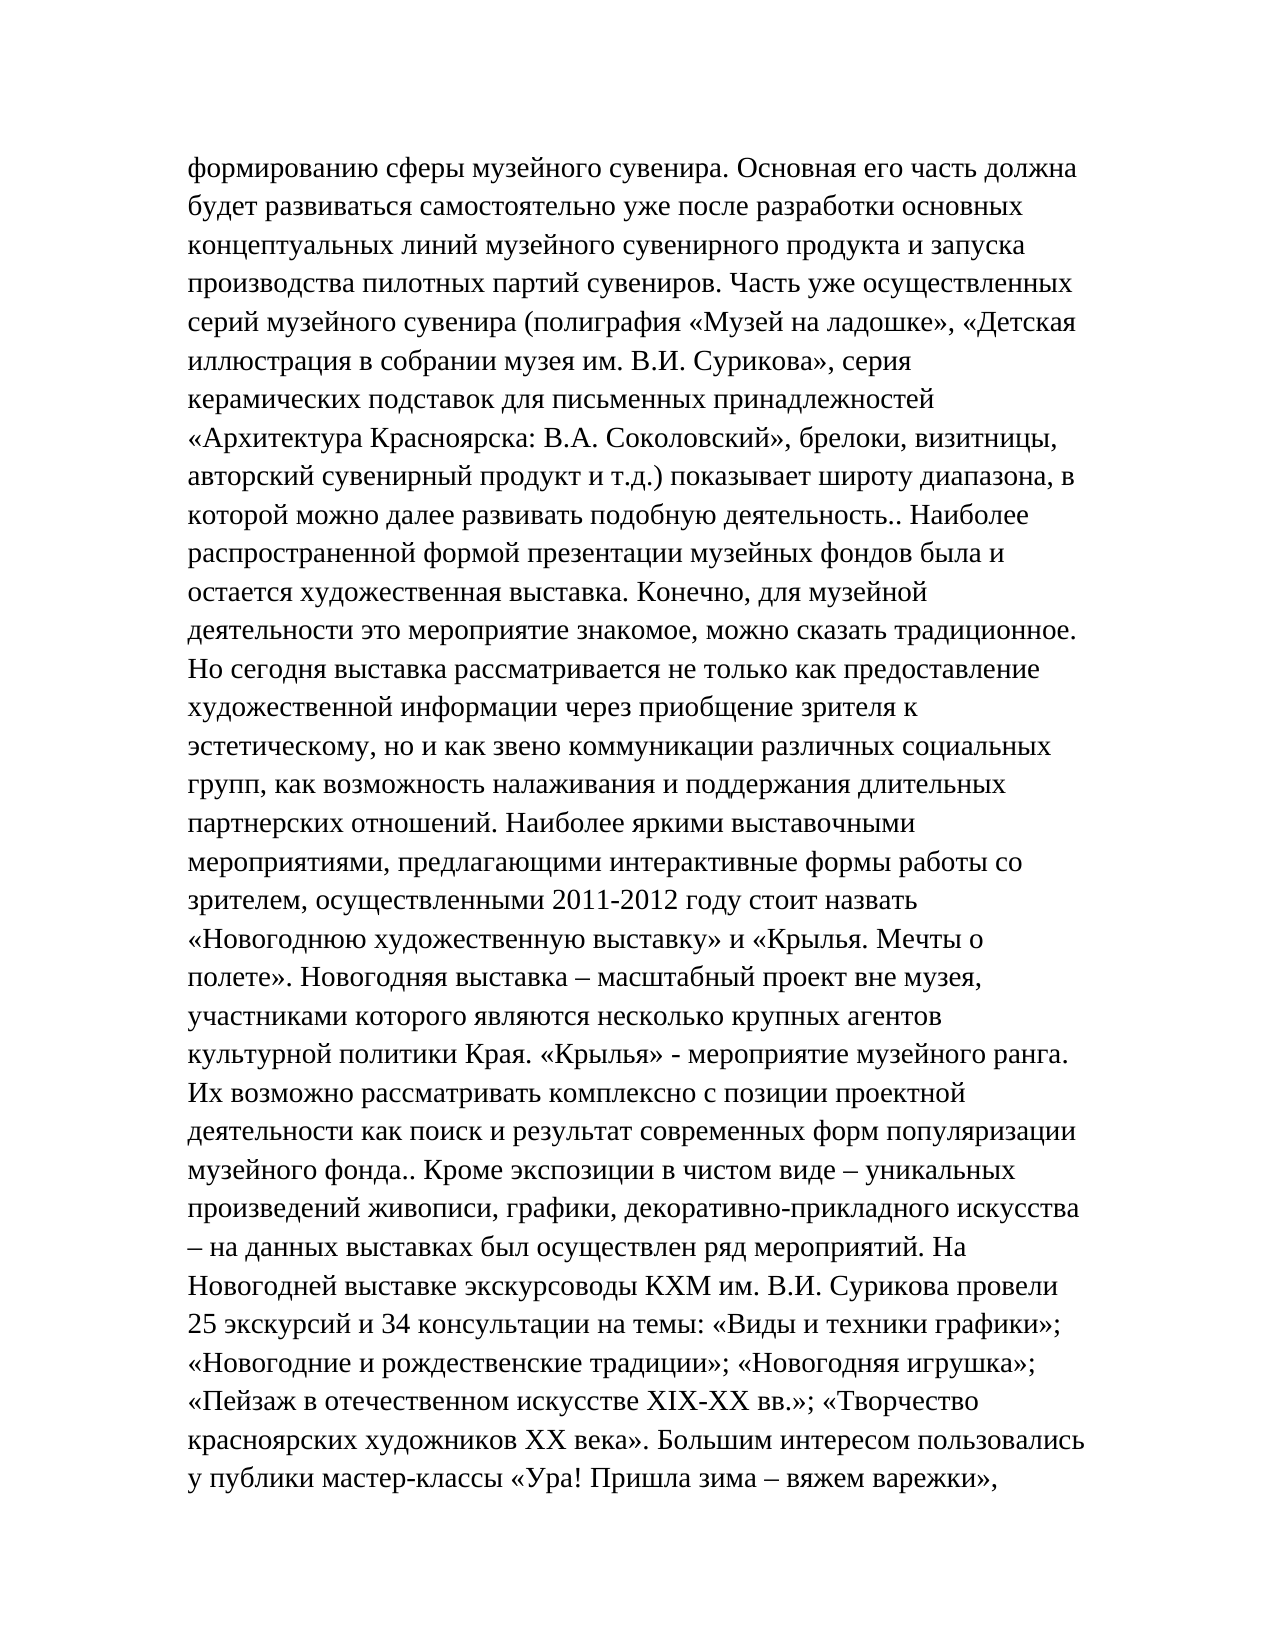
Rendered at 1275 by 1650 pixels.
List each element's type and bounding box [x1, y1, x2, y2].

text [187, 150, 1087, 1494]
